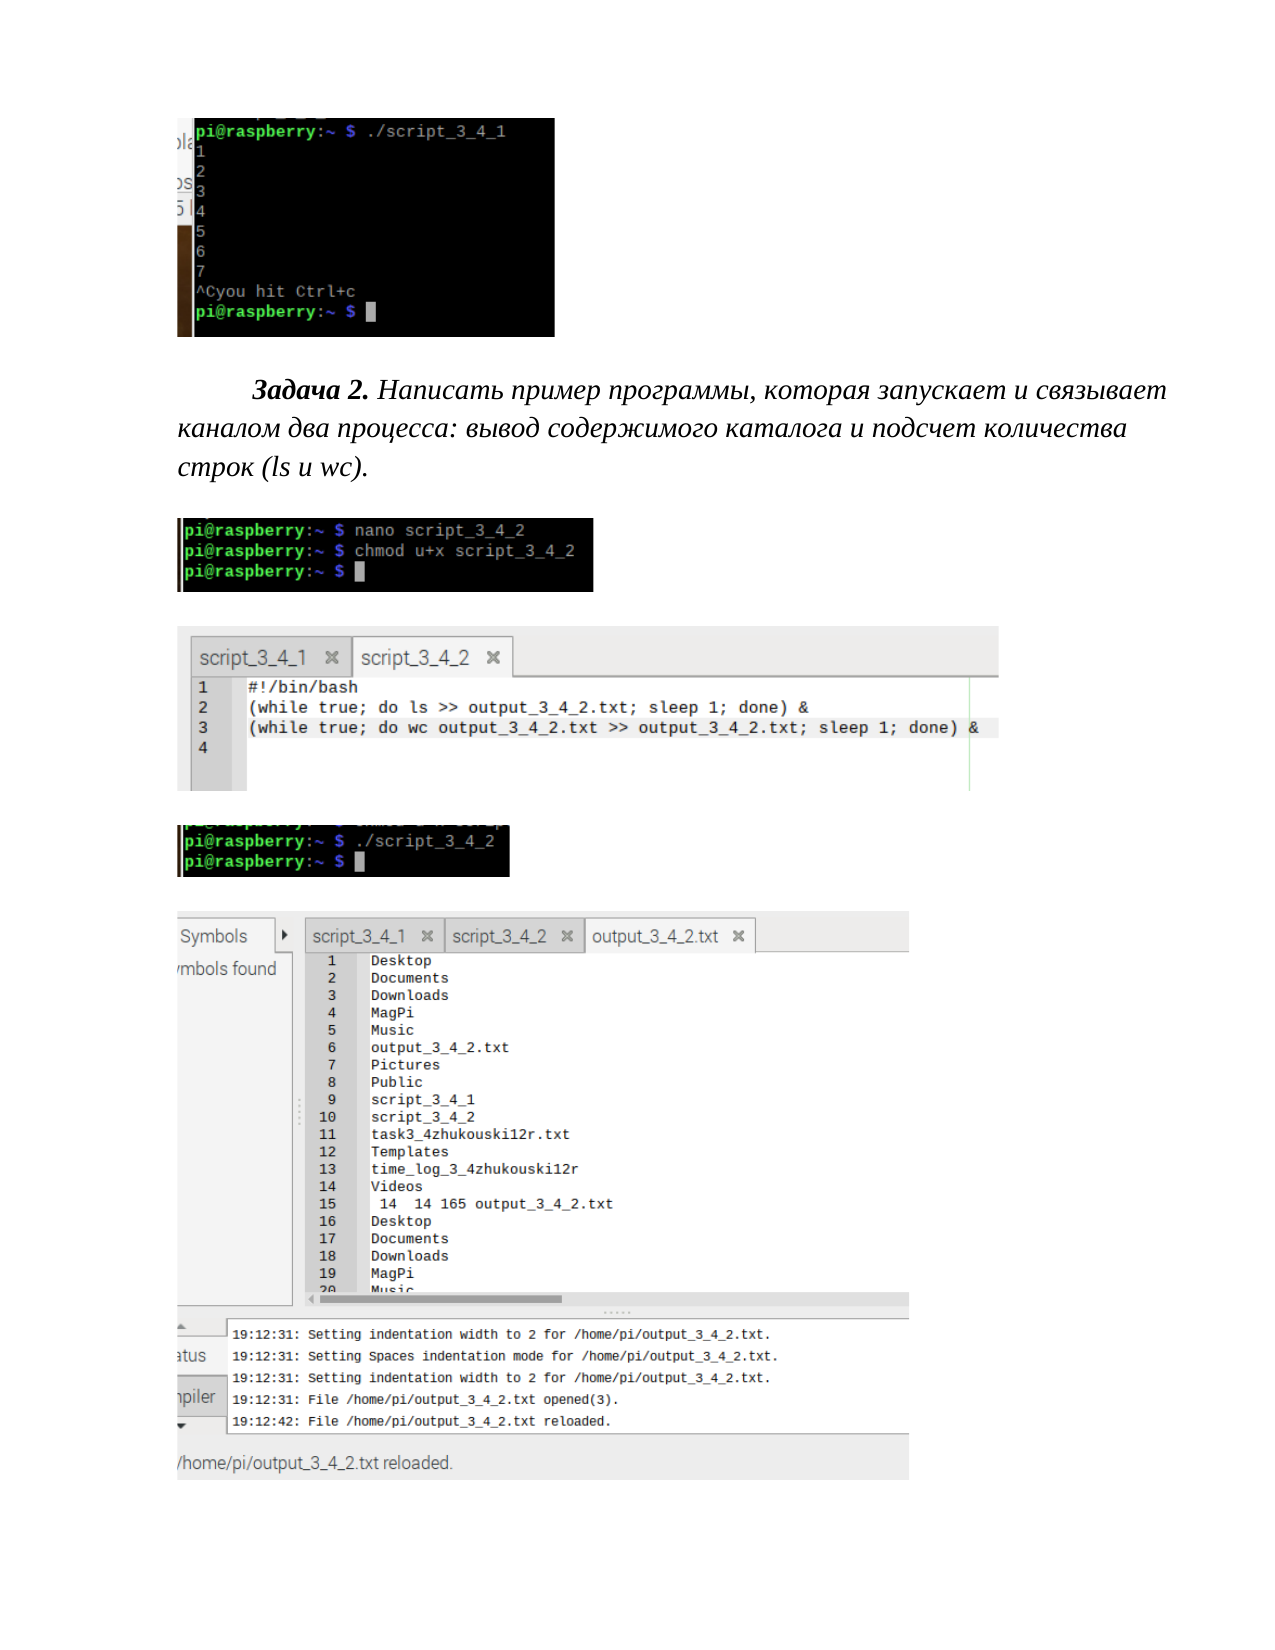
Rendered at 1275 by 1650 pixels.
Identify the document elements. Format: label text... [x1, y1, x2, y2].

picture [177, 118, 555, 337]
picture [177, 825, 510, 877]
text Задача 2. Написать пример программы, которая запускает и связывает каналом два процесса: вывод содержимого каталога и подсчет количества строк (ls и wc). [177, 372, 1186, 483]
picture [177, 626, 999, 791]
picture [177, 911, 910, 1480]
picture [177, 518, 594, 592]
